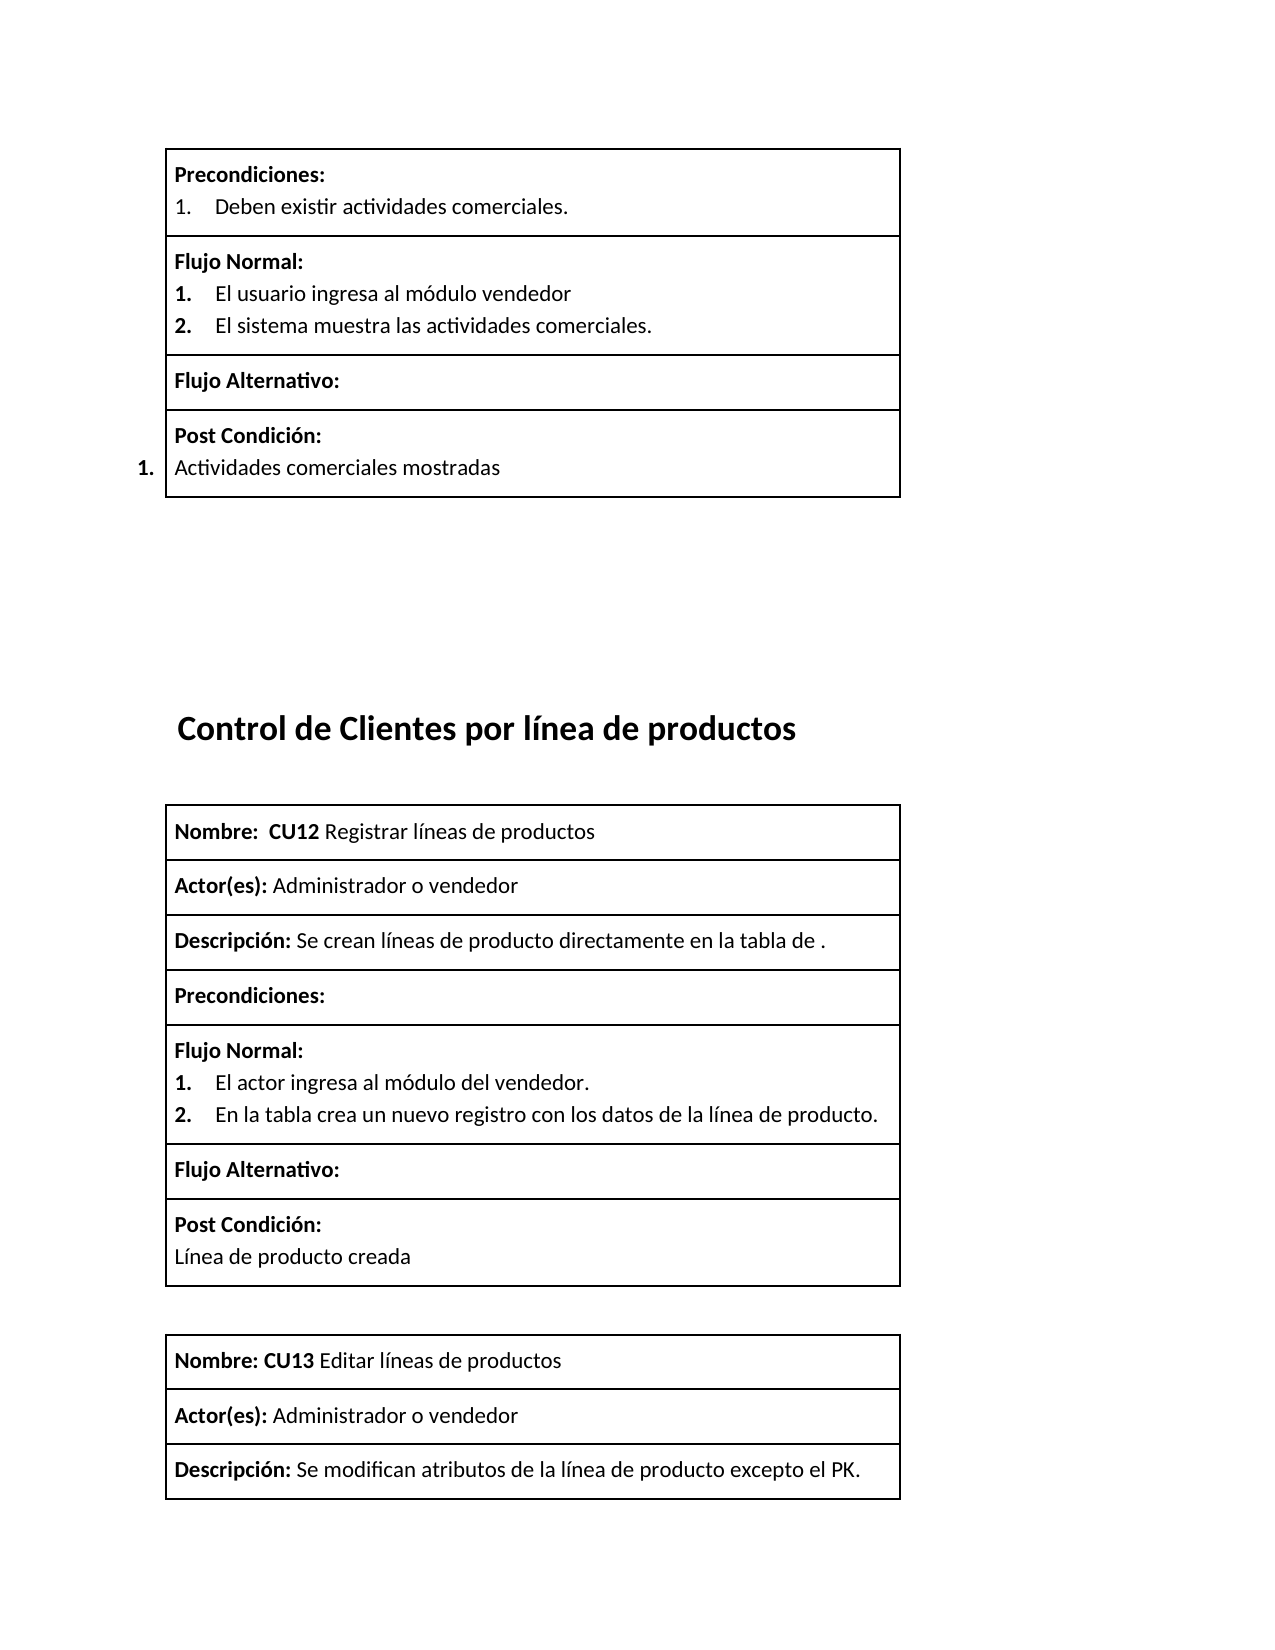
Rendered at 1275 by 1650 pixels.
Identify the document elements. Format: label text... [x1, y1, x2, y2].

table_cell Post Condición: 1. Actividades comerciales mostradas [167, 411, 899, 496]
table_cell Post Condición: Línea de producto creada [167, 1200, 899, 1284]
table_cell Descripción: Se modifican atributos de la línea de producto excepto el PK. [167, 1445, 899, 1498]
table_header Nombre: CU13 Editar líneas de productos [167, 1336, 899, 1388]
table_cell Actor(es): Administrador o vendedor [167, 861, 899, 914]
table_header Nombre: CU12 Registrar líneas de productos [167, 806, 899, 859]
table_cell Actor(es): Administrador o vendedor [167, 1390, 899, 1443]
table_cell Flujo Alternativo: [167, 1145, 899, 1197]
table_cell Flujo Normal: 1. El usuario ingresa al módulo vendedor 2. El sistema muestra las actividades comerciales. [167, 237, 899, 354]
subtitle Control de Clientes por línea de productos [177, 706, 1098, 749]
table_cell Flujo Alternativo: [167, 356, 899, 408]
table_cell Flujo Normal: 1. El actor ingresa al módulo del vendedor. 2. En la tabla crea un nuevo registro con los datos de la línea de producto. [167, 1026, 899, 1143]
table_cell Precondiciones: [167, 971, 899, 1023]
table_cell Precondiciones: 1. Deben existir actividades comerciales. [167, 150, 899, 234]
table_cell Descripción: Se crean líneas de producto directamente en la tabla de . [167, 916, 899, 969]
